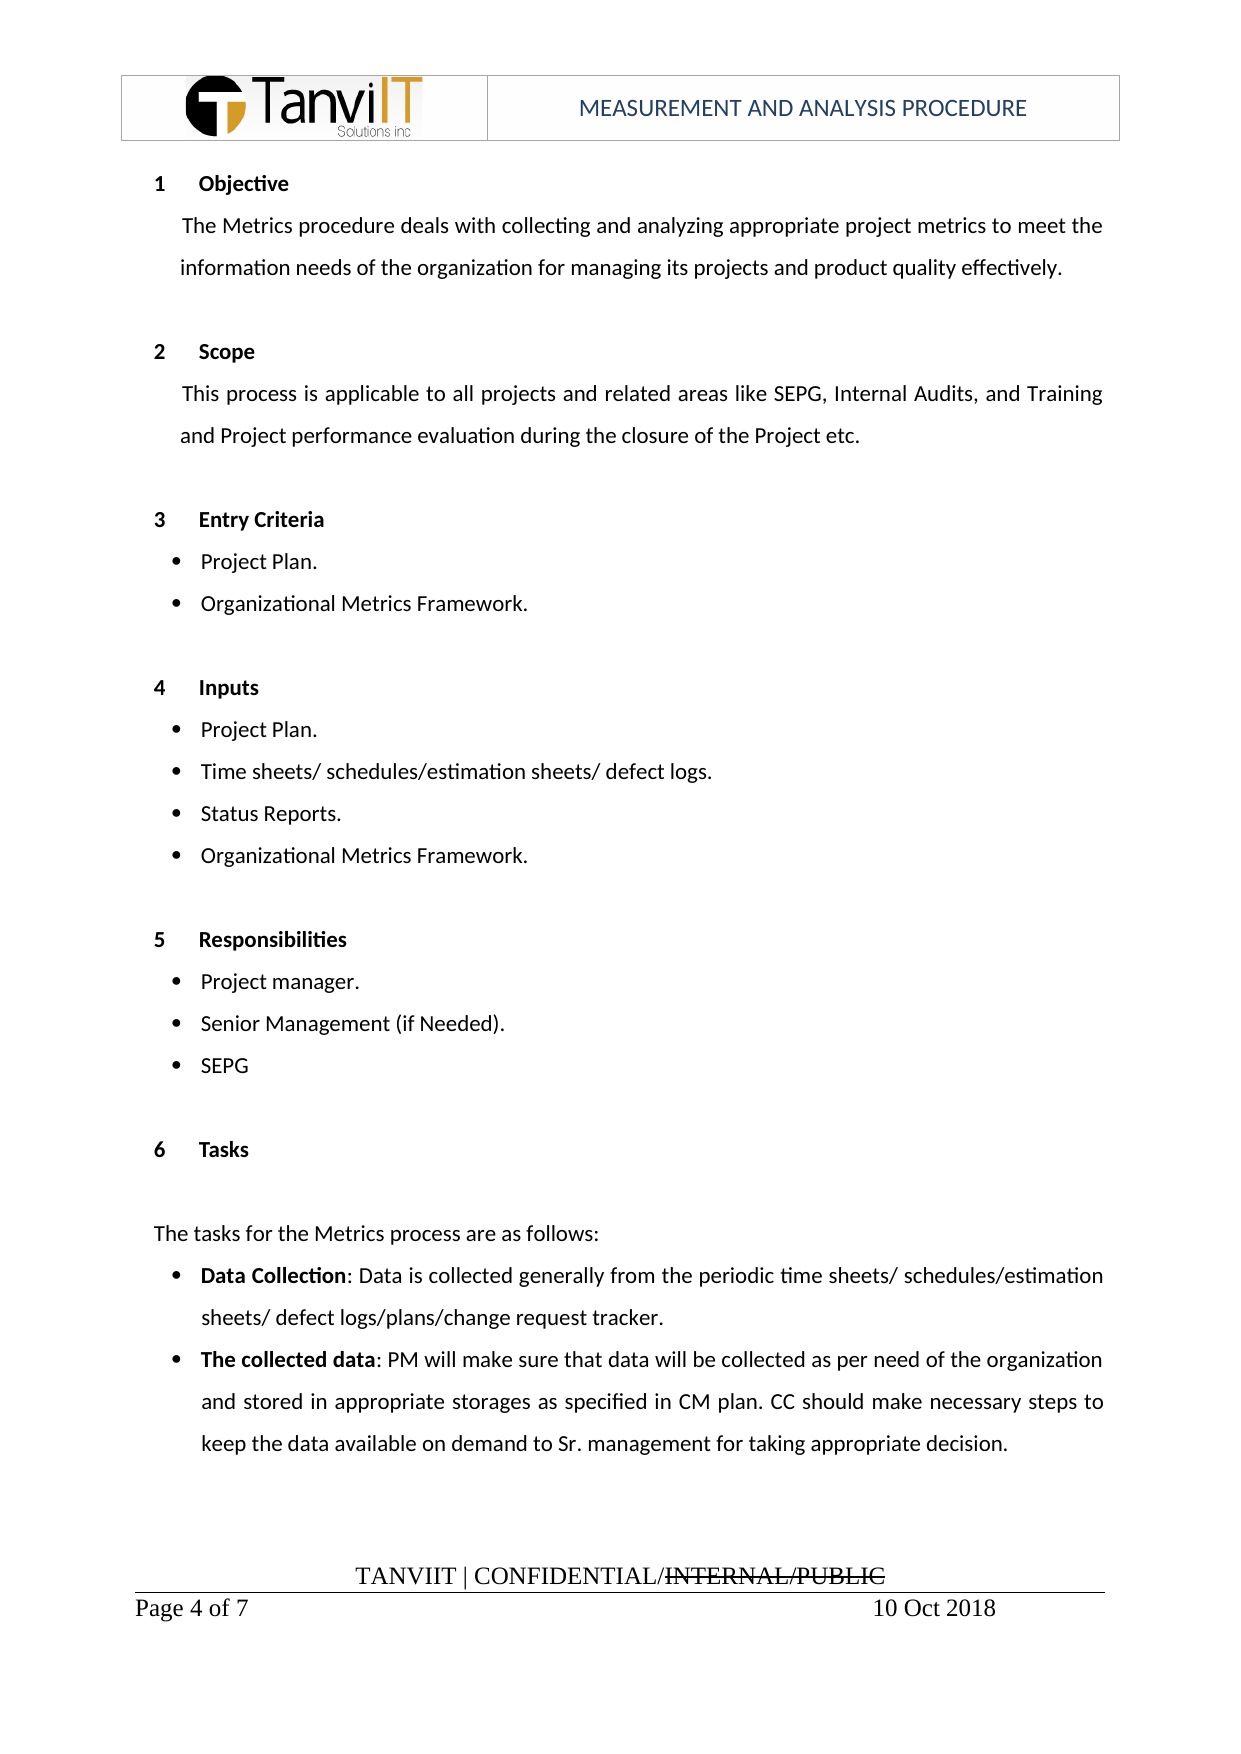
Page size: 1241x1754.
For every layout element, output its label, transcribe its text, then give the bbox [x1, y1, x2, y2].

list Time sheets/ schedules/estimation sheets/ defect logs. [172, 757, 1105, 785]
list Project Plan. [172, 715, 1105, 743]
list SEPG [172, 1051, 1105, 1079]
list Senior Management (if Needed). [172, 1009, 1105, 1037]
subtitle Objective [154, 169, 1105, 197]
list Data Collection: Data is collected generally from the periodic time sheets/ schedules/estimation sheets/ defect logs/plans/change request tracker. [172, 1261, 1105, 1331]
list The collected data: PM will make sure that data will be collected as per need of the organization and stored in appropriate storages as specified in CM plan. CC should make necessary steps to keep the data available on demand to Sr. management for taking appropriate decision. [172, 1345, 1105, 1457]
subtitle Tasks [154, 1135, 1105, 1163]
subtitle Entry Criteria [154, 505, 1105, 533]
text The tasks for the Metrics process are as follows: [135, 1219, 1105, 1247]
subtitle Scope [154, 337, 1105, 365]
list Status Reports. [172, 799, 1105, 827]
text This process is applicable to all projects and related areas like SEPG, Internal Audits, and Training and Project performance evaluation during the closure of the Project etc. [180, 379, 1105, 449]
list Project Plan. [172, 547, 1105, 575]
subtitle Inputs [154, 673, 1105, 701]
list Project manager. [172, 967, 1105, 995]
text The Metrics procedure deals with collecting and analyzing appropriate project metrics to meet the information needs of the organization for managing its projects and product quality effectively. [180, 211, 1105, 281]
list Organizational Metrics Framework. [172, 589, 1105, 617]
subtitle Responsibilities [154, 925, 1105, 953]
list Organizational Metrics Framework. [172, 841, 1105, 869]
picture [185, 76, 423, 140]
